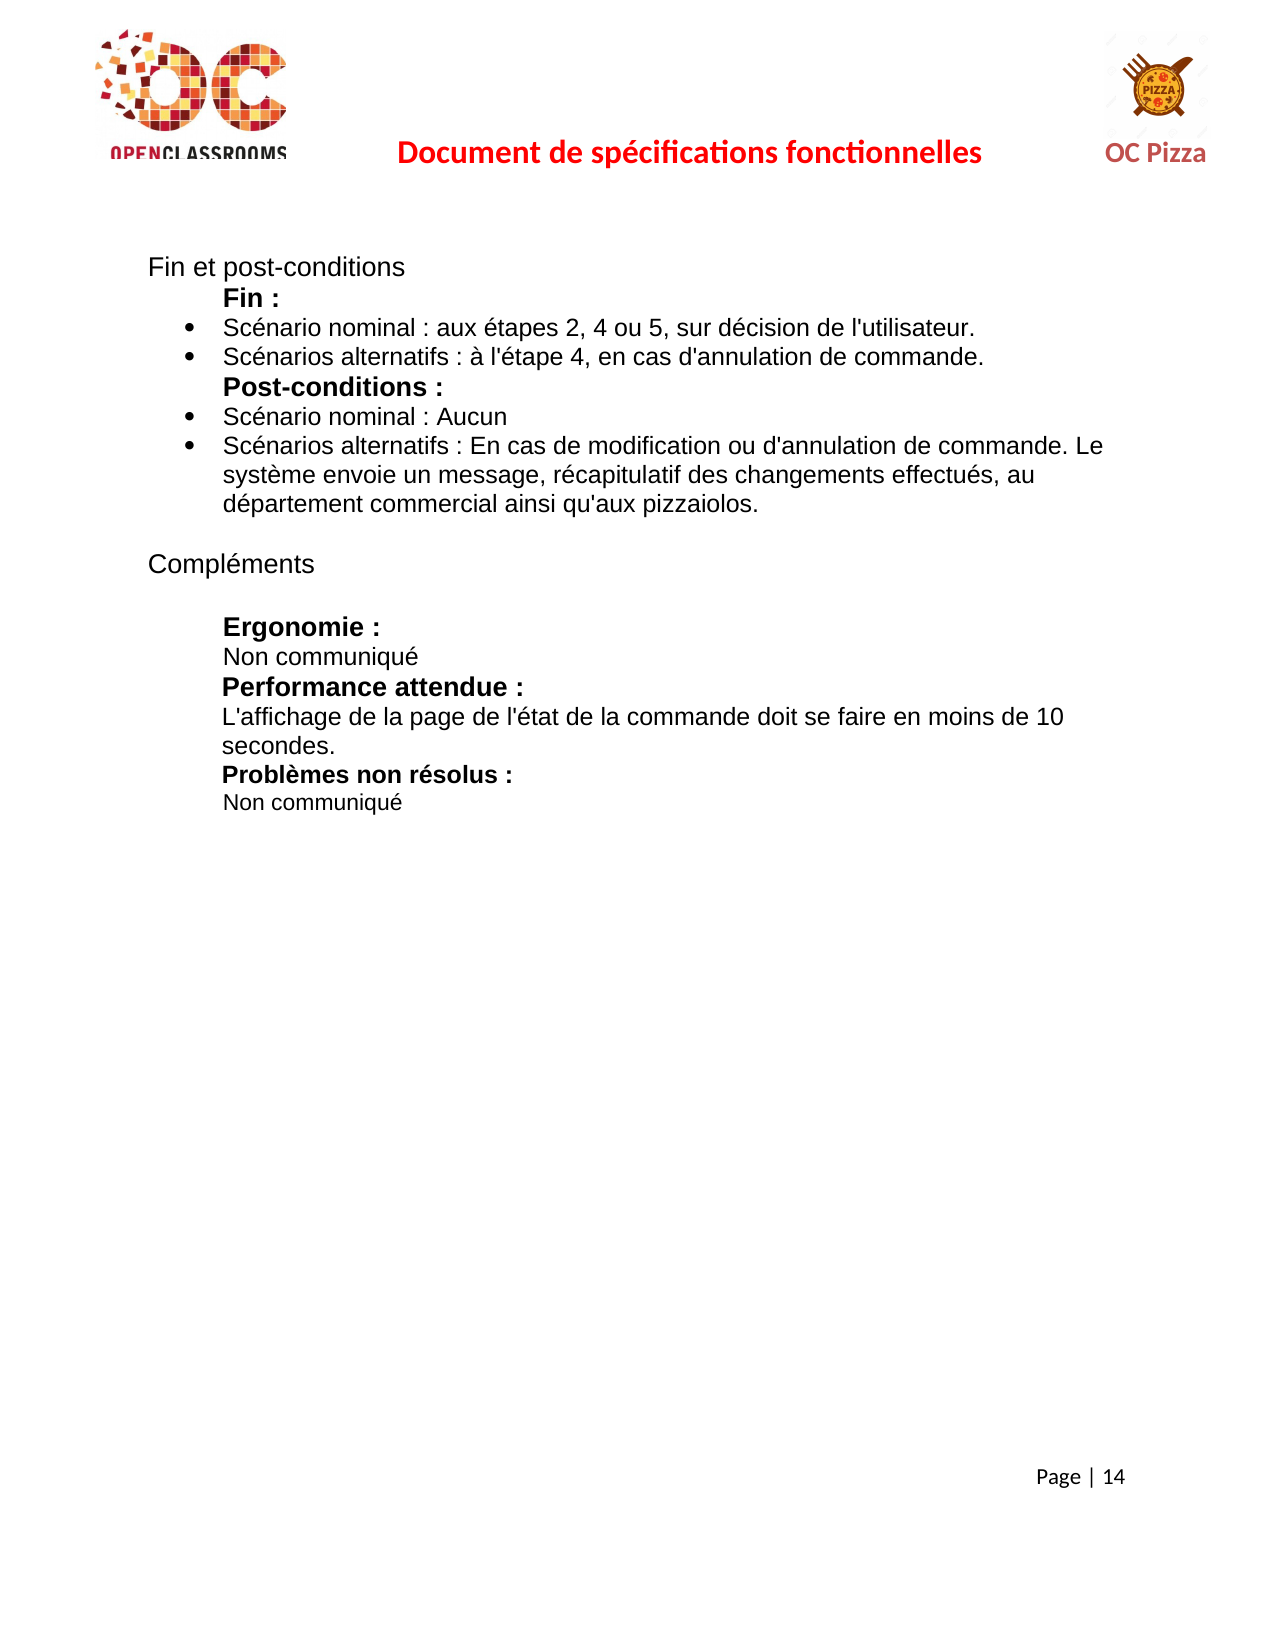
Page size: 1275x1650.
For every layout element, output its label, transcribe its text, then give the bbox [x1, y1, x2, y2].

list Scénario nominal : Aucun [185, 402, 1125, 431]
text Fin : [148, 282, 1125, 313]
list Performance attendue : [222, 671, 1125, 702]
list Problèmes non résolus : [222, 760, 1125, 788]
list Scénario nominal : aux étapes 2, 4 ou 5, sur décision de l'utilisateur. [185, 313, 1125, 342]
picture [1103, 31, 1211, 138]
text Post-conditions : [148, 371, 1125, 402]
list L'affichage de la page de l'état de la commande doit se faire en moins de 10 secondes. [222, 702, 1125, 760]
list Scénarios alternatifs : à l'étape 4, en cas d'annulation de commande. [185, 342, 1125, 371]
text Ergonomie : [148, 611, 1125, 642]
list Non communiqué [222, 788, 1125, 815]
list Scénarios alternatifs : En cas de modification ou d'annulation de commande. Le système envoie un message, récapitulatif des changements effectués, au département commercial ainsi qu'aux pizzaiolos. [185, 431, 1125, 517]
text Compléments [148, 548, 1125, 580]
text Fin et post-conditions [148, 251, 1125, 282]
text Non communiqué [148, 642, 1125, 671]
